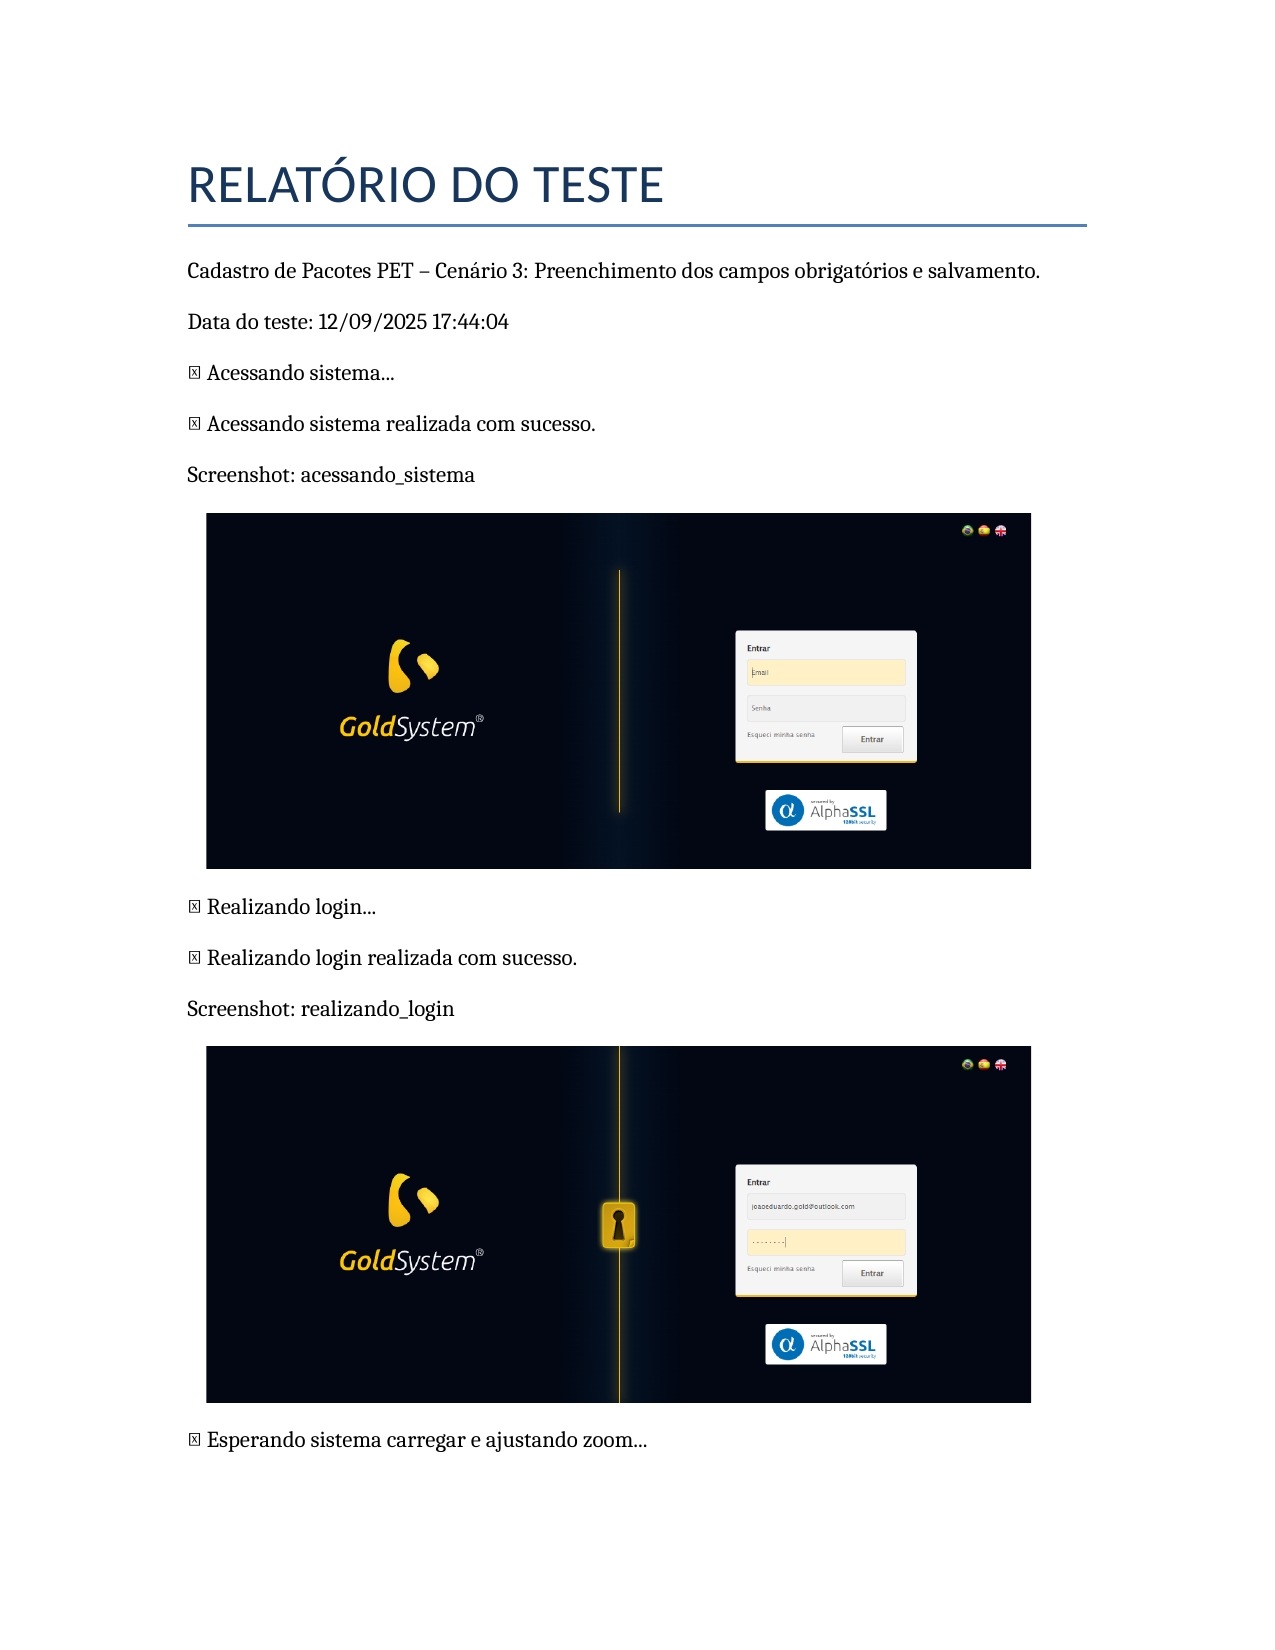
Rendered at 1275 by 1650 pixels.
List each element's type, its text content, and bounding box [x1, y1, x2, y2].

text ✅ Realizando login realizada com sucesso. [187, 944, 1087, 971]
text 🔄 Realizando login... [187, 893, 1087, 920]
text Screenshot: realizando_login [187, 996, 1087, 1022]
text Screenshot: acessando_sistema [187, 462, 1087, 488]
text ✅ Acessando sistema realizada com sucesso. [187, 411, 1087, 437]
picture [206, 1046, 1032, 1403]
title RELATÓRIO DO TESTE [187, 150, 1087, 227]
text Data do teste: 12/09/2025 17:44:04 [187, 309, 1087, 335]
text Cadastro de Pacotes PET – Cenário 3: Preenchimento dos campos obrigatórios e salvamento. [187, 258, 1087, 284]
text 🔄 Esperando sistema carregar e ajustando zoom... [187, 1427, 1087, 1453]
text 🔄 Acessando sistema... [187, 360, 1087, 386]
picture [206, 513, 1032, 869]
